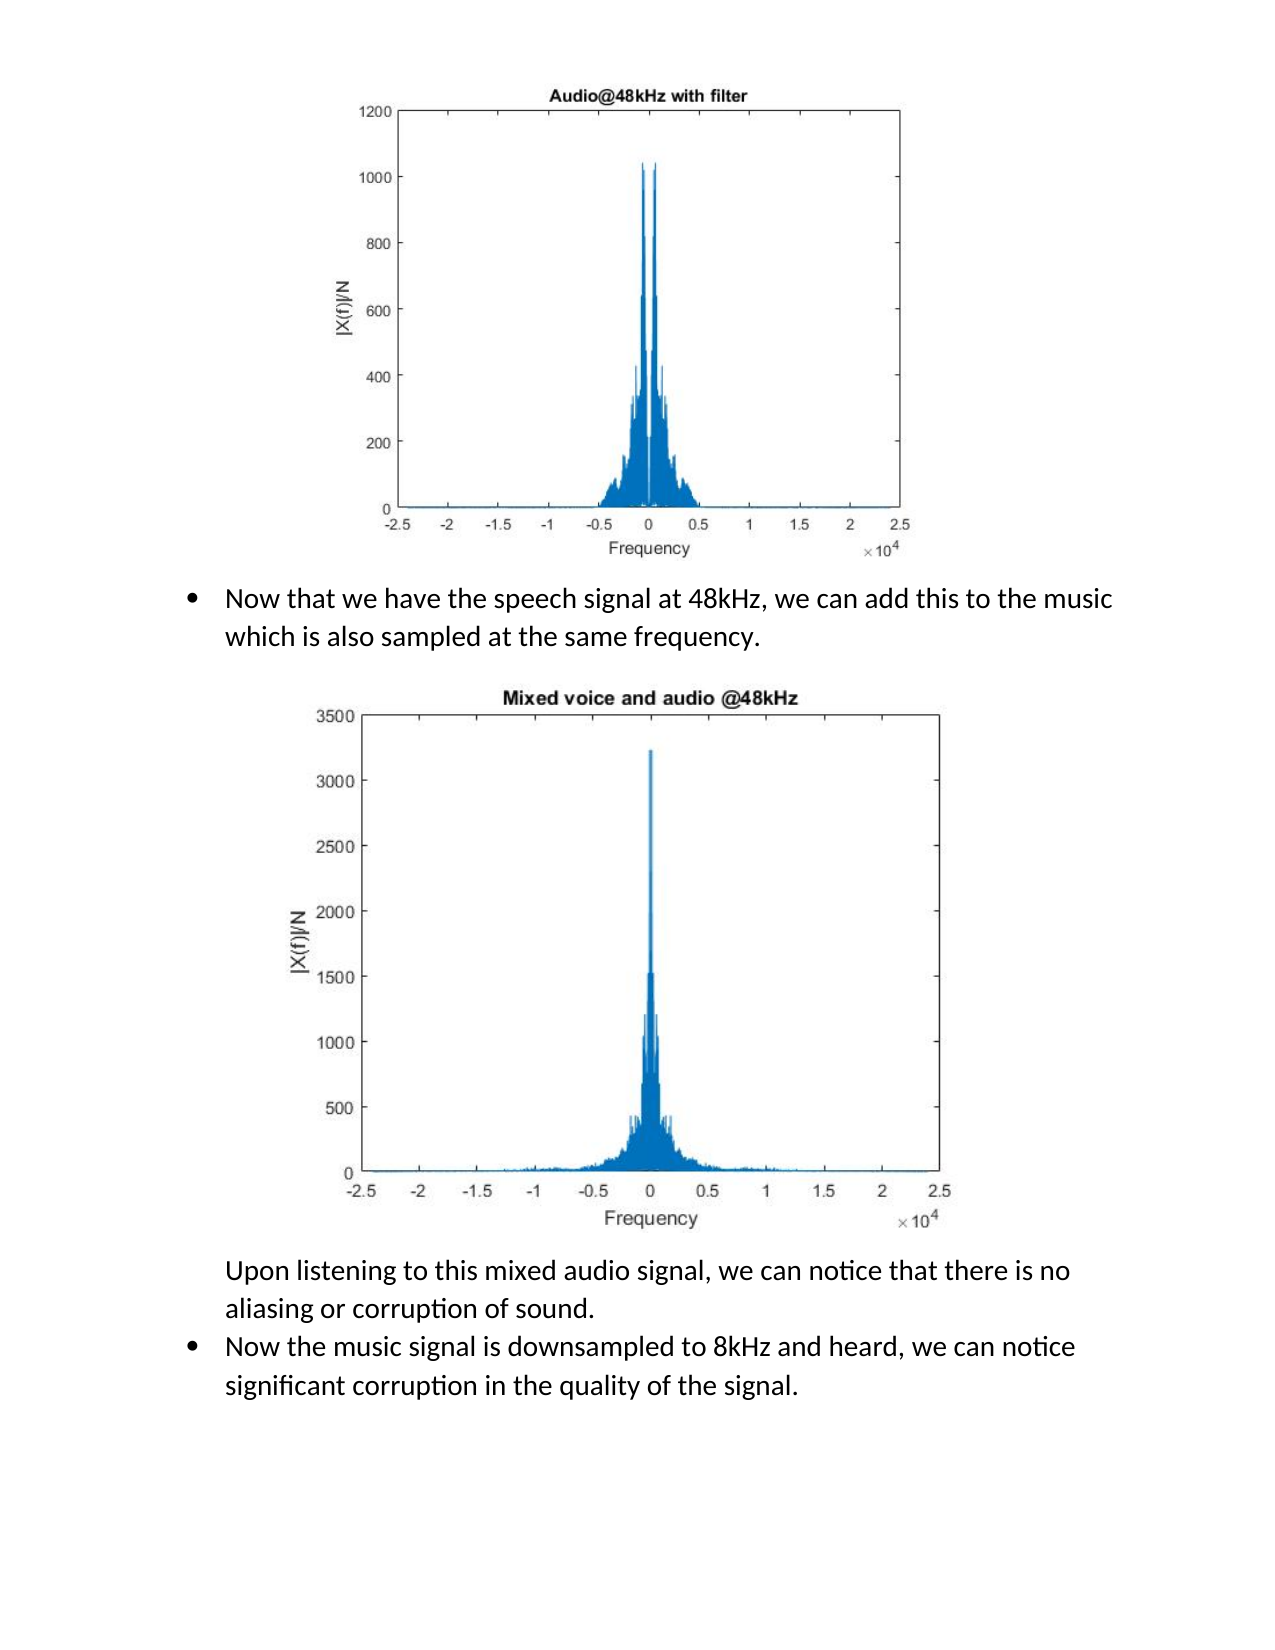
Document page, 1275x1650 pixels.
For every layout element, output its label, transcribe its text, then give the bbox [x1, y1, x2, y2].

picture [264, 673, 1011, 1233]
list Upon listening to this mixed audio signal, we can notice that there is no aliasing or corruption of sound. [225, 1252, 1125, 1326]
list Now that we have the speech signal at 48kHz, we can add this to the music which is also sampled at the same frequency. [187, 580, 1125, 654]
picture [313, 75, 962, 561]
list Now the music signal is downsampled to 8kHz and heard, we can notice significant corruption in the quality of the signal. [187, 1328, 1125, 1402]
